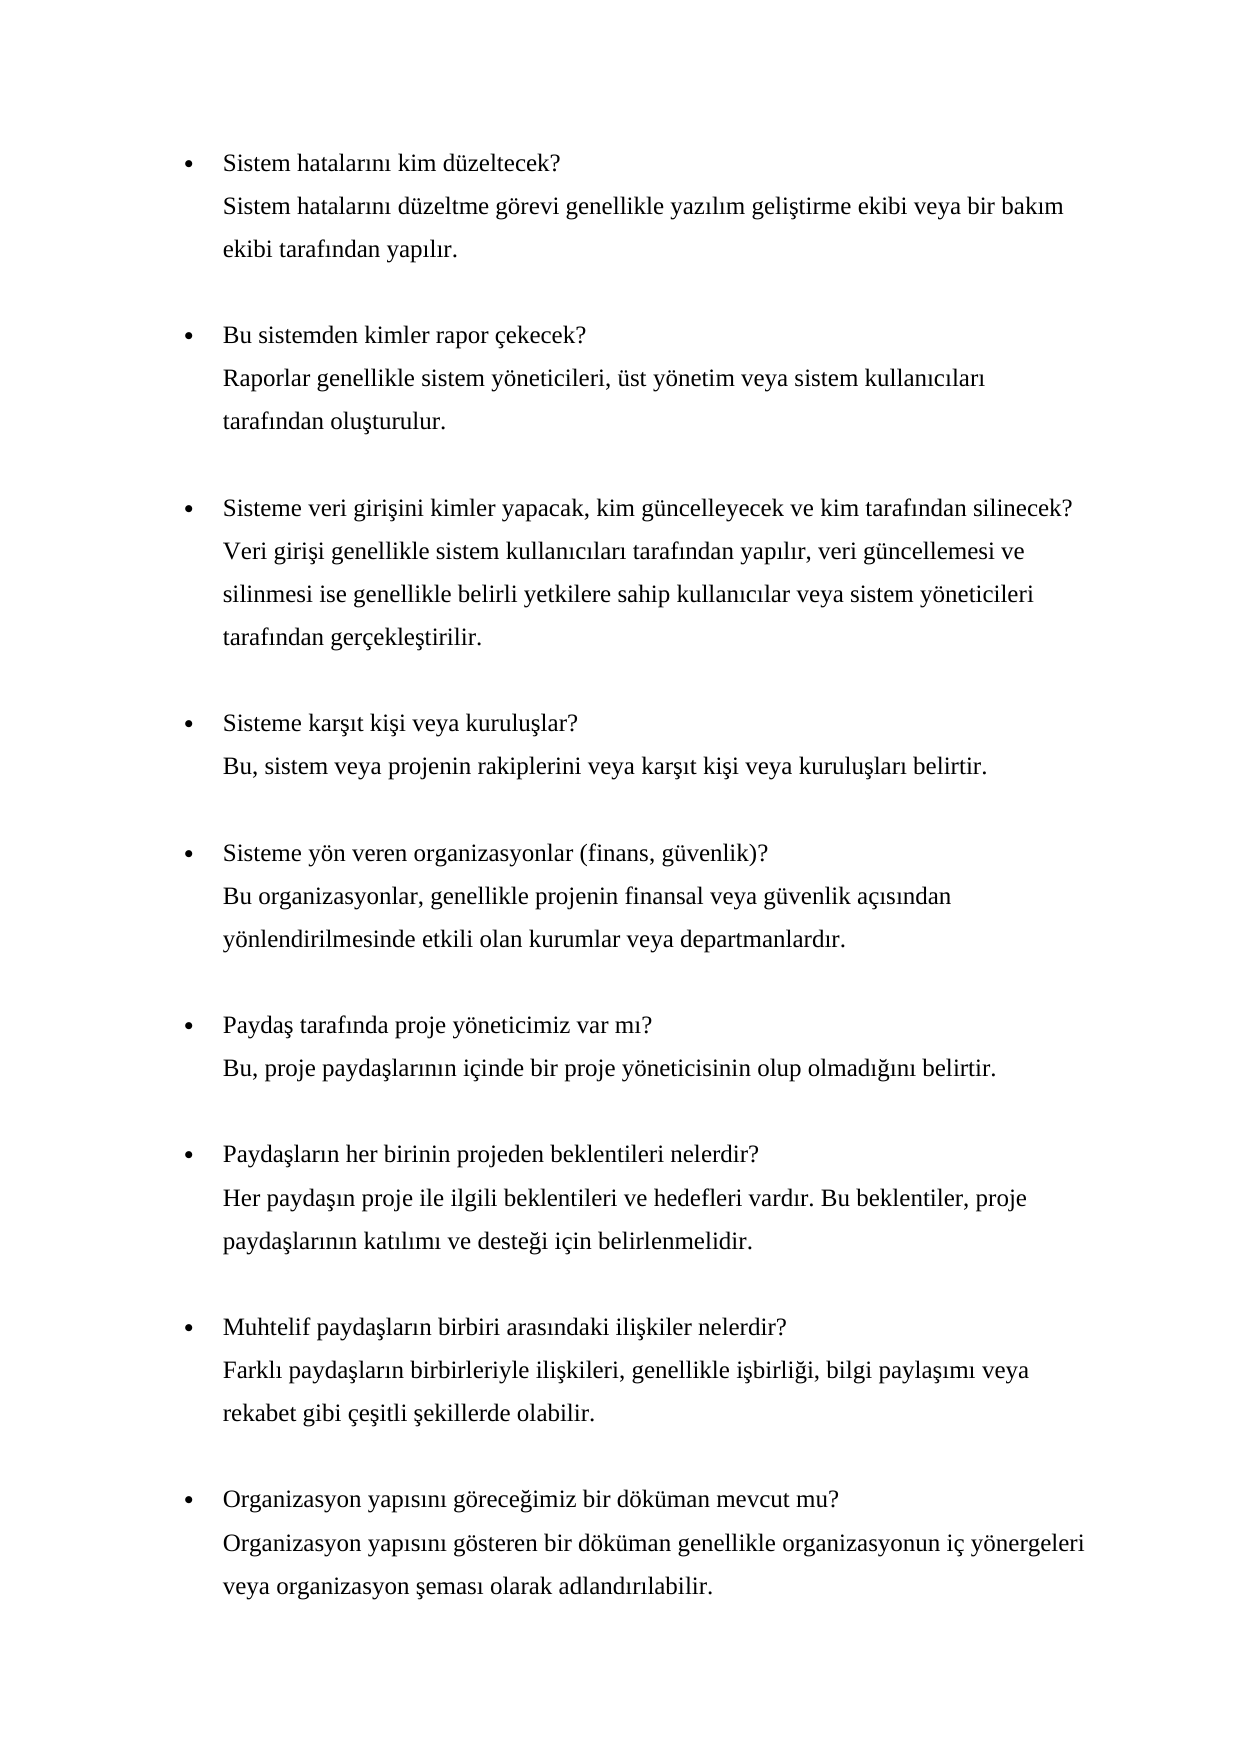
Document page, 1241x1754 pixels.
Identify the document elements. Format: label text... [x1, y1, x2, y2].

text Veri girişi genellikle sistem kullanıcıları tarafından yapılır, veri güncellemesi ve silinmesi ise genellikle belirli yetkilere sahip kullanıcılar veya sistem yöneticileri tarafından gerçekleştirilir. [223, 536, 1093, 651]
text Sistem hatalarını düzeltme görevi genellikle yazılım geliştirme ekibi veya bir bakım ekibi tarafından yapılır. [223, 191, 1093, 263]
list Muhtelif paydaşların birbiri arasındaki ilişkiler nelerdir? [185, 1312, 1093, 1341]
text Farklı paydaşların birbirleriyle ilişkileri, genellikle işbirliği, bilgi paylaşımı veya rekabet gibi çeşitli şekillerde olabilir. [223, 1355, 1093, 1427]
list Paydaş tarafında proje yöneticimiz var mı? [185, 1010, 1093, 1039]
list Bu sistemden kimler rapor çekecek? [185, 320, 1093, 349]
text Raporlar genellikle sistem yöneticileri, üst yönetim veya sistem kullanıcıları tarafından oluşturulur. [223, 363, 1093, 435]
list Organizasyon yapısını göreceğimiz bir döküman mevcut mu? [185, 1484, 1093, 1513]
text Her paydaşın proje ile ilgili beklentileri ve hedefleri vardır. Bu beklentiler, proje paydaşlarının katılımı ve desteği için belirlenmelidir. [223, 1183, 1093, 1254]
text Bu, sistem veya projenin rakiplerini veya karşıt kişi veya kuruluşları belirtir. [223, 751, 1093, 780]
list Sisteme yön veren organizasyonlar (finans, güvenlik)? [185, 838, 1093, 866]
text Bu organizasyonlar, genellikle projenin finansal veya güvenlik açısından yönlendirilmesinde etkili olan kurumlar veya departmanlardır. [223, 881, 1093, 953]
text Bu, proje paydaşlarının içinde bir proje yöneticisinin olup olmadığını belirtir. [223, 1053, 1093, 1082]
list Paydaşların her birinin projeden beklentileri nelerdir? [185, 1139, 1093, 1168]
text Organizasyon yapısını gösteren bir döküman genellikle organizasyonun iç yönergeleri veya organizasyon şeması olarak adlandırılabilir. [223, 1528, 1093, 1599]
list Sisteme karşıt kişi veya kuruluşlar? [185, 708, 1093, 737]
list Sistem hatalarını kim düzeltecek? [185, 148, 1093, 176]
list Sisteme veri girişini kimler yapacak, kim güncelleyecek ve kim tarafından silinecek? [185, 493, 1093, 521]
